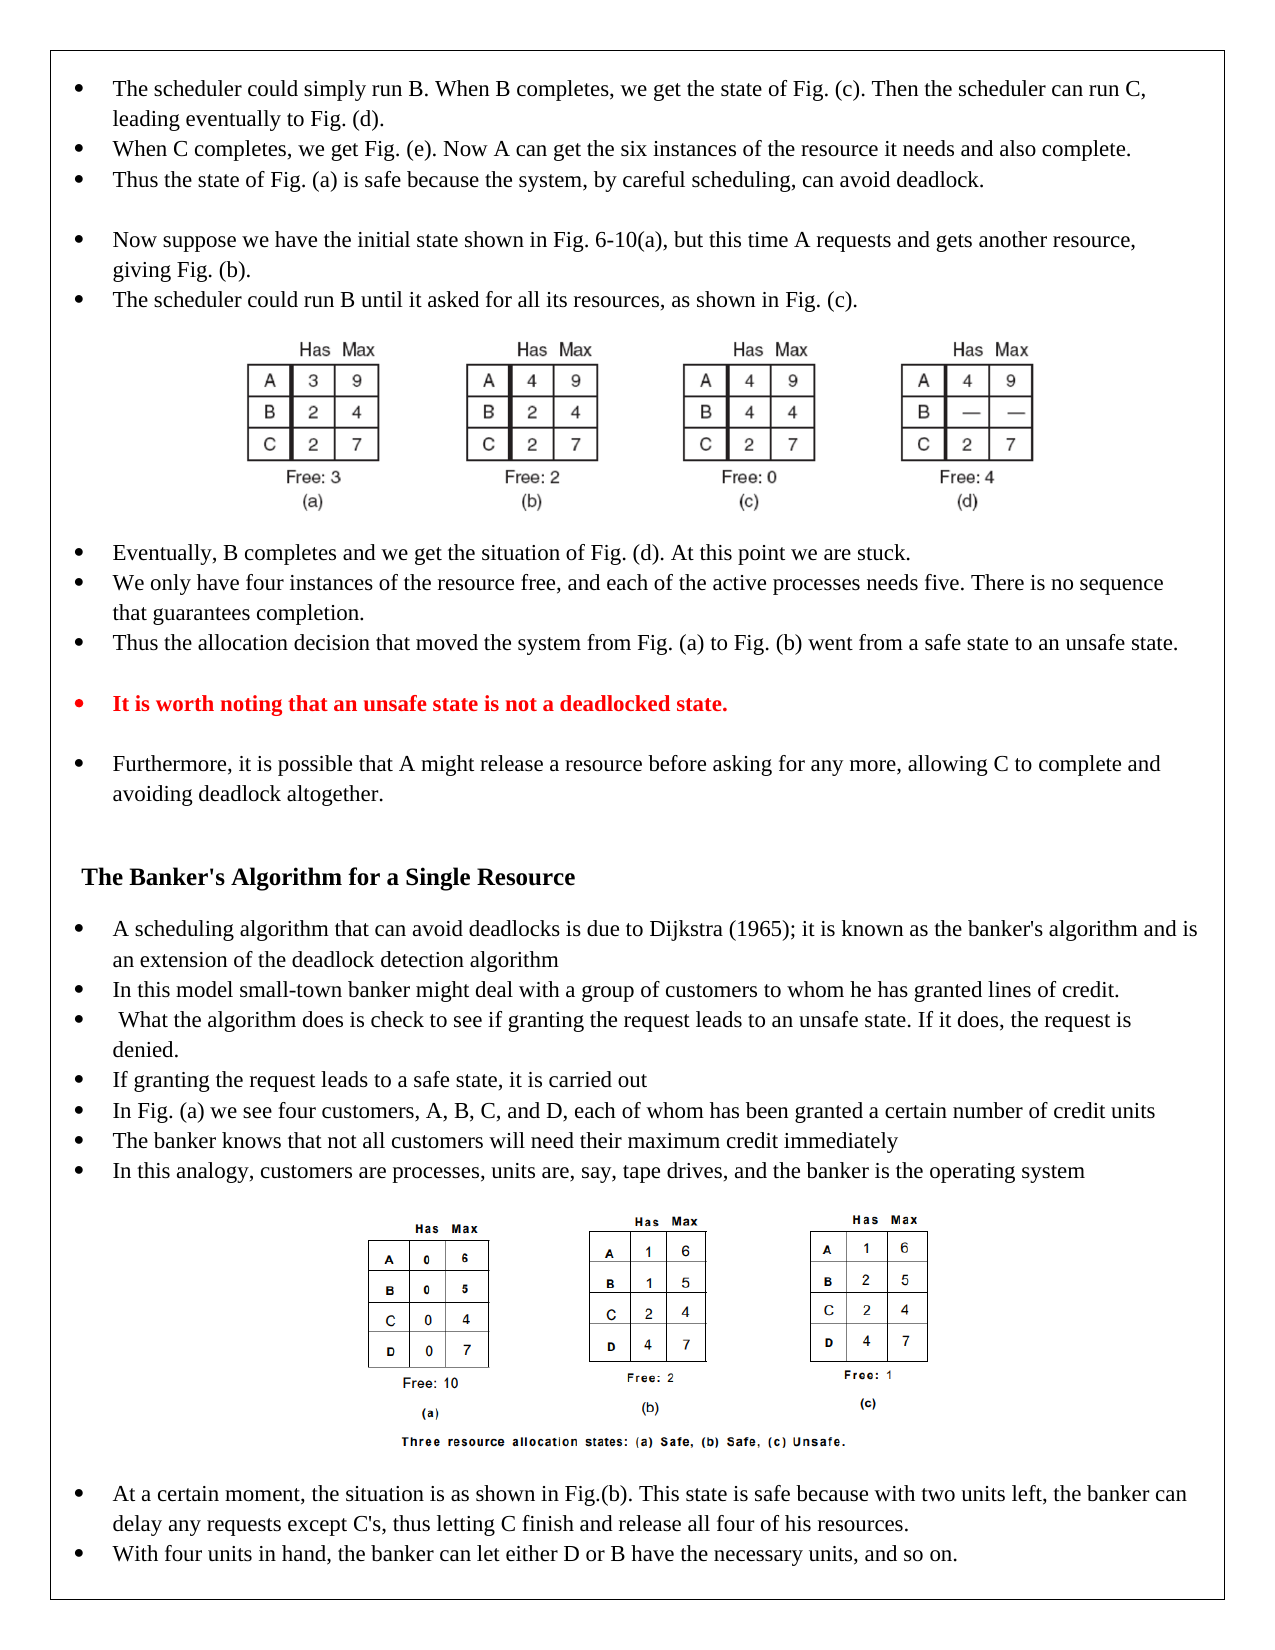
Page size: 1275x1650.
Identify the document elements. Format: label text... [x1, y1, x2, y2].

list In this analogy, customers are processes, units are, say, tape drives, and the banker is the operating system [75, 1157, 1200, 1183]
list Thus the allocation decision that moved the system from Fig. (a) to Fig. (b) went from a safe state to an unsafe state. [75, 629, 1200, 656]
list At a certain moment, the situation is as shown in Fig.(b). This state is safe because with two units left, the banker can delay any requests except C's, thus letting C finish and release all four of his resources. [75, 1480, 1200, 1537]
list If granting the request leads to a safe state, it is carried out [75, 1067, 1200, 1093]
list The scheduler could run B until it asked for all its resources, as shown in Fig. (c). [75, 286, 1200, 313]
list Eventually, B completes and we get the situation of Fig. (d). At this point we are stuck. [75, 539, 1200, 565]
list What the algorithm does is check to see if granting the request leads to an unsafe state. If it does, the request is denied. [75, 1006, 1200, 1063]
list Furthermore, it is possible that A might release a resource before asking for any more, allowing C to complete and avoiding deadlock altogether. [75, 750, 1200, 807]
picture [229, 337, 1046, 514]
list Thus the state of Fig. (a) is safe because the system, by careful scheduling, can avoid deadlock. [75, 166, 1200, 192]
list With four units in hand, the banker can let either D or B have the necessary units, and so on. [75, 1541, 1200, 1567]
list Now suppose we have the initial state shown in Fig. 6-10(a), but this time A requests and gets another resource, giving Fig. (b). [75, 226, 1200, 283]
list A scheduling algorithm that can avoid deadlocks is due to Dijkstra (1965); it is known as the banker's algorithm and is an extension of the deadlock detection algorithm [75, 916, 1200, 972]
list When C completes, we get Fig. (e). Now A can get the six instances of the resource it needs and also complete. [75, 135, 1200, 162]
list It is worth noting that an unsafe state is not a deadlocked state. [75, 690, 1200, 716]
list In this model small-town banker might deal with a group of customers to whom he has granted lines of credit. [75, 976, 1200, 1002]
list In Fig. (a) we see four customers, A, B, C, and D, each of whom has been granted a certain number of credit units [75, 1097, 1200, 1123]
list The scheduler could simply run B. When B completes, we get the state of Fig. (c). Then the scheduler can run C, leading eventually to Fig. (d). [75, 75, 1200, 132]
list We only have four instances of the resource free, and each of the active processes needs five. There is no sequence that guarantees completion. [75, 569, 1200, 626]
text The Banker's Algorithm for a Single Resource [75, 862, 1200, 890]
list The banker knows that not all customers will need their maximum credit immediately [75, 1127, 1200, 1153]
picture [341, 1208, 934, 1456]
